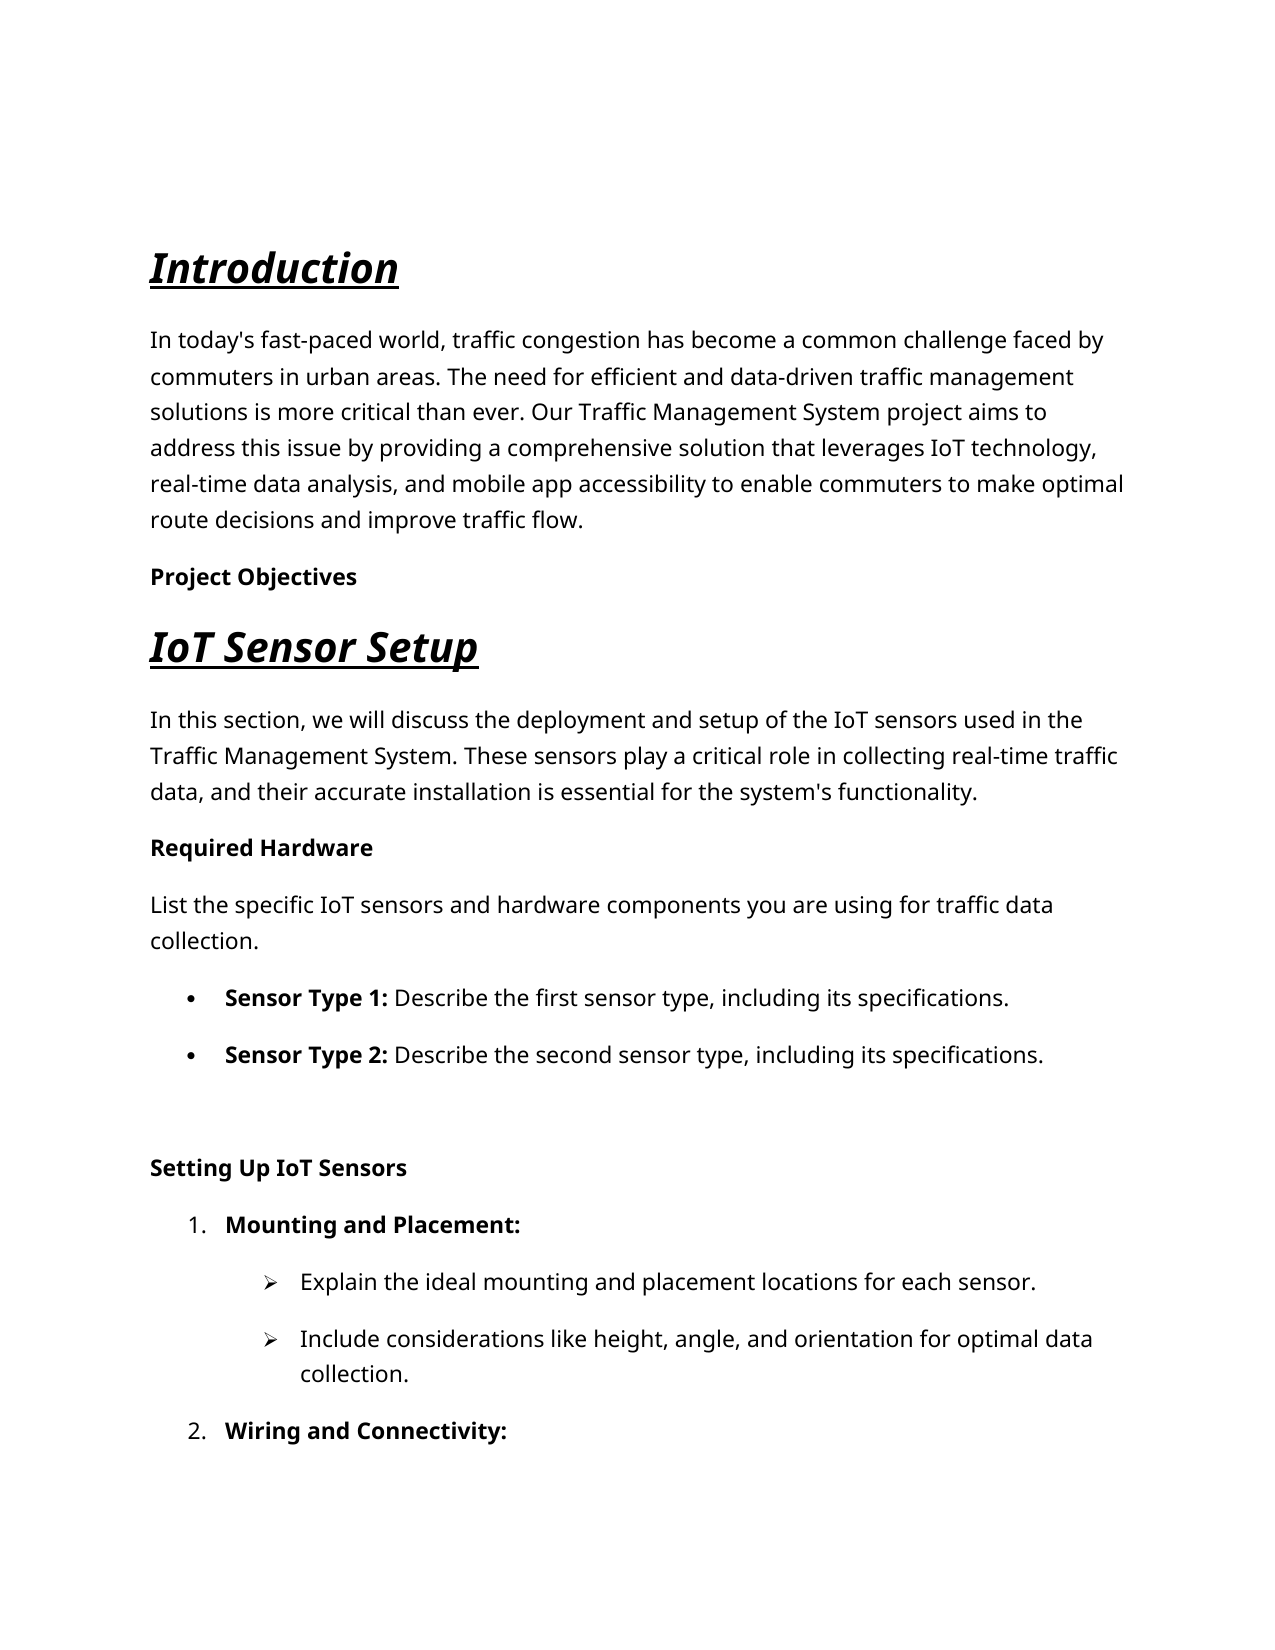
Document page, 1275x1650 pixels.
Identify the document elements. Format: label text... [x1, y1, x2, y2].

text In today's fast-paced world, traffic congestion has become a common challenge faced by commuters in urban areas. The need for efficient and data-driven traffic management solutions is more critical than ever. Our Traffic Management System project aims to address this issue by providing a comprehensive solution that leverages IoT technology, real-time data analysis, and mobile app accessibility to enable commuters to make optimal route decisions and improve traffic flow. [150, 324, 1125, 535]
list Sensor Type 1: Describe the first sensor type, including its specifications. [187, 982, 1125, 1013]
list Include considerations like height, angle, and orientation for optimal data collection. [262, 1322, 1125, 1390]
text Introduction [150, 238, 1125, 295]
text In this section, we will discuss the deployment and setup of the IoT sensors used in the Traffic Management System. These sensors play a critical role in collecting real-time traffic data, and their accurate installation is essential for the system's functionality. [150, 704, 1125, 807]
list Mounting and Placement: [187, 1209, 1125, 1240]
list Wiring and Connectivity: [187, 1415, 1125, 1446]
list Explain the ideal mounting and placement locations for each sensor. [262, 1266, 1125, 1297]
text Required Hardware [150, 832, 1125, 864]
text IoT Sensor Setup [150, 618, 1125, 674]
list Sensor Type 2: Describe the second sensor type, including its specifications. [187, 1039, 1125, 1070]
text Project Objectives [150, 561, 1125, 592]
text List the specific IoT sensors and hardware components you are using for traffic data collection. [150, 889, 1125, 956]
text Setting Up IoT Sensors [150, 1152, 1125, 1183]
